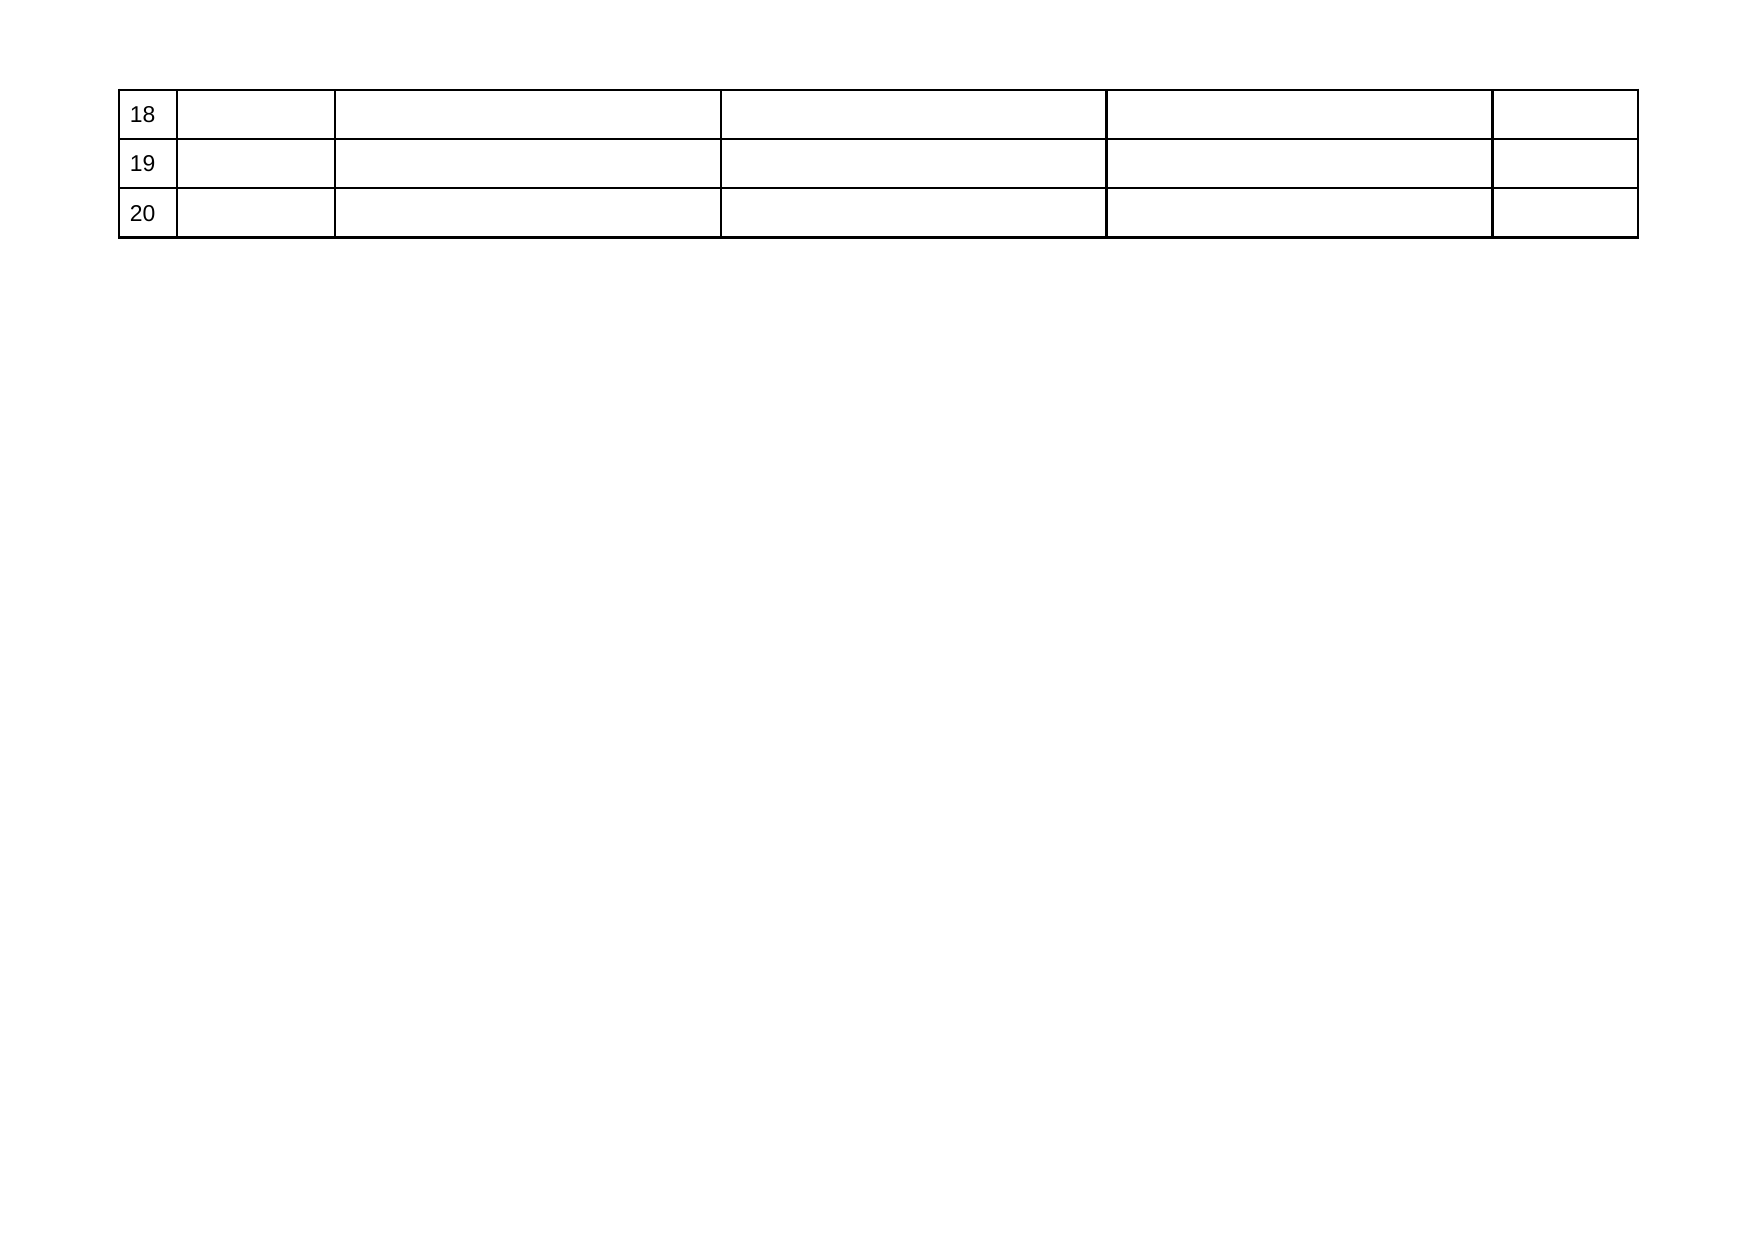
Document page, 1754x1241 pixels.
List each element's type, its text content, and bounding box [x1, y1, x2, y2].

table_cell [1494, 140, 1637, 187]
table_cell [722, 140, 1105, 187]
table_cell [178, 140, 334, 187]
table_cell [178, 189, 334, 236]
table_cell [722, 189, 1105, 236]
table_cell [336, 91, 720, 138]
table_cell [1494, 91, 1637, 138]
table_cell [1108, 140, 1491, 187]
table_cell [1108, 91, 1491, 138]
table_cell [336, 189, 720, 236]
table_cell 20 [120, 189, 176, 236]
table_cell [1108, 189, 1491, 236]
table_cell [1494, 189, 1637, 236]
table_cell 19 [120, 140, 176, 187]
table_cell [336, 140, 720, 187]
table_cell 18 [120, 91, 176, 138]
table_cell [178, 91, 334, 138]
table_cell [722, 91, 1105, 138]
